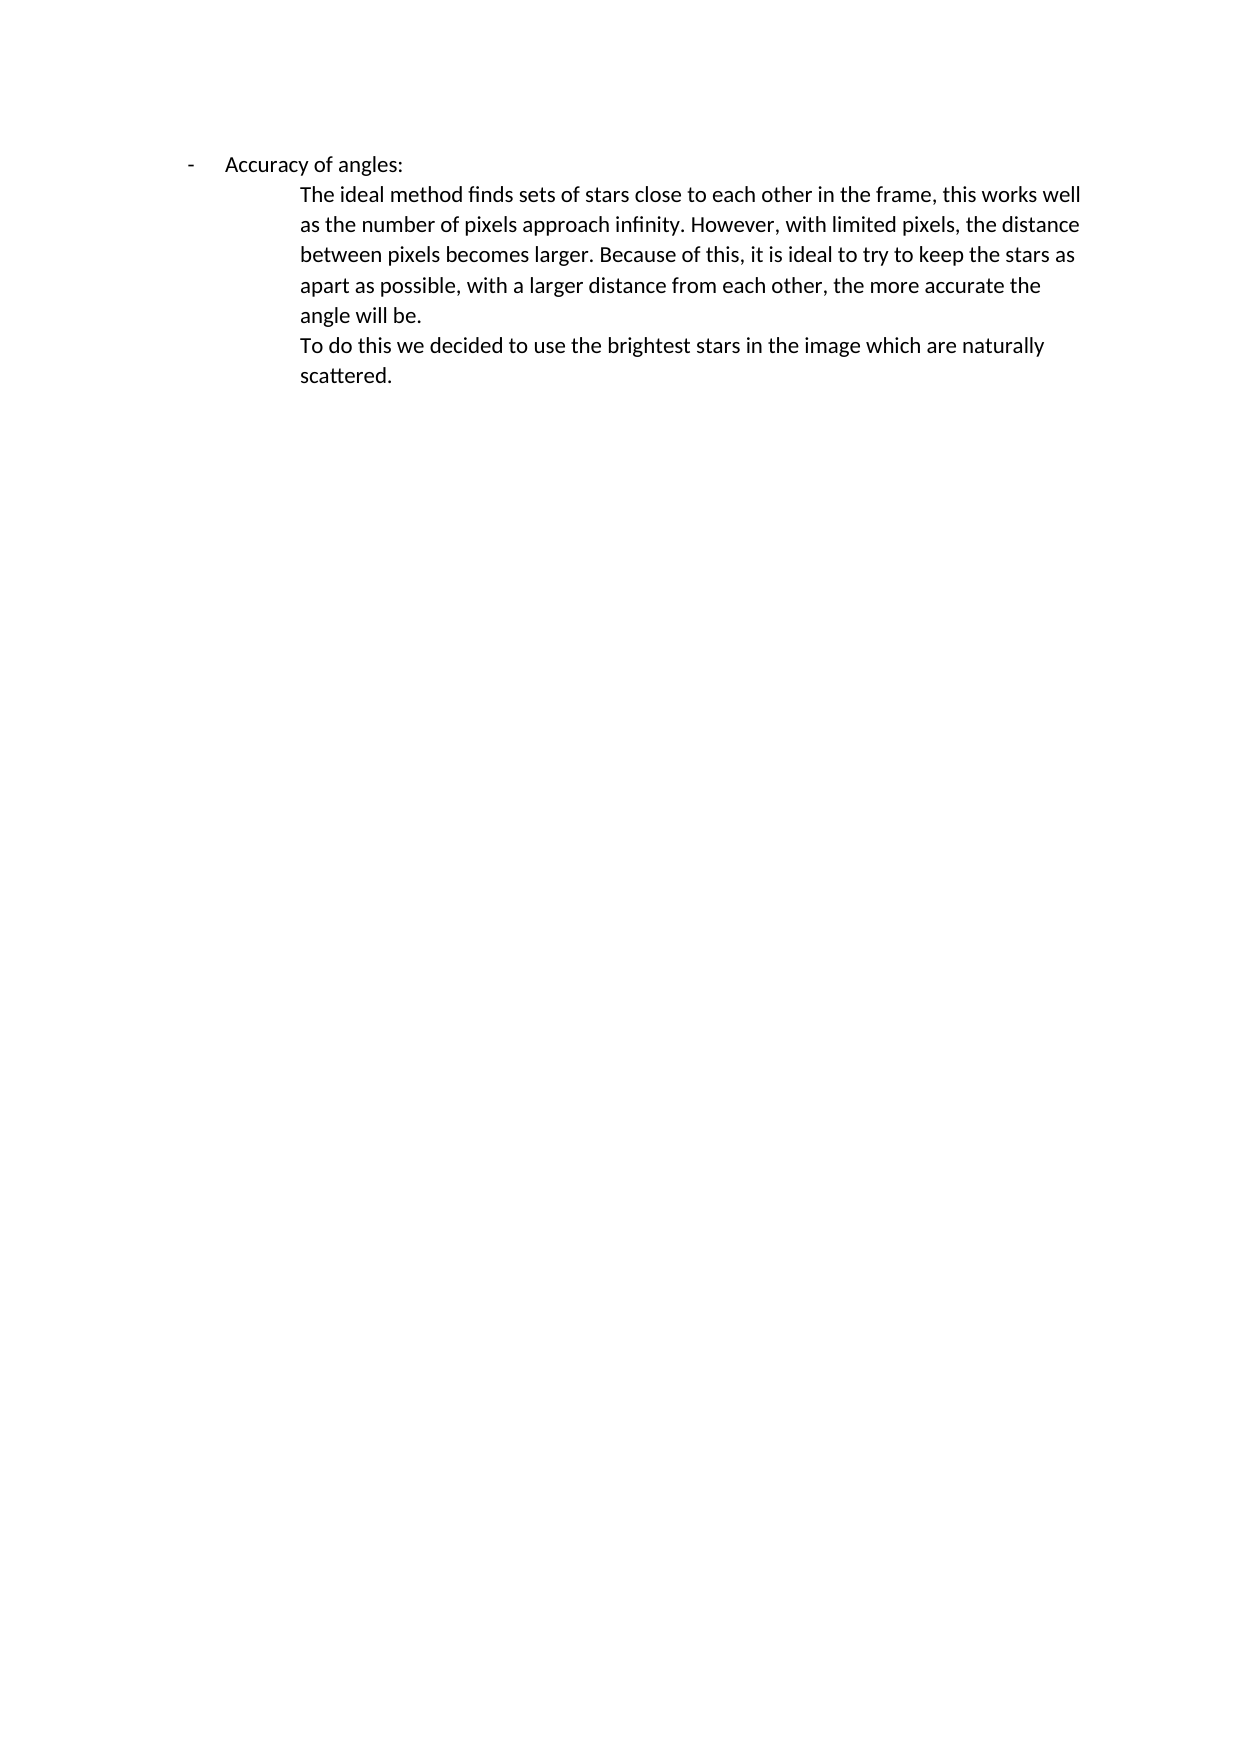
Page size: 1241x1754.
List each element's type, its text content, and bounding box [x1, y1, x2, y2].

list To do this we decided to use the brightest stars in the image which are naturally scattered. [300, 331, 1090, 389]
list The ideal method finds sets of stars close to each other in the frame, this works well as the number of pixels approach infinity. However, with limited pixels, the distance between pixels becomes larger. Because of this, it is ideal to try to keep the stars as apart as possible, with a larger distance from each other, the more accurate the angle will be. [300, 180, 1090, 329]
list Accuracy of angles: [187, 150, 1090, 178]
